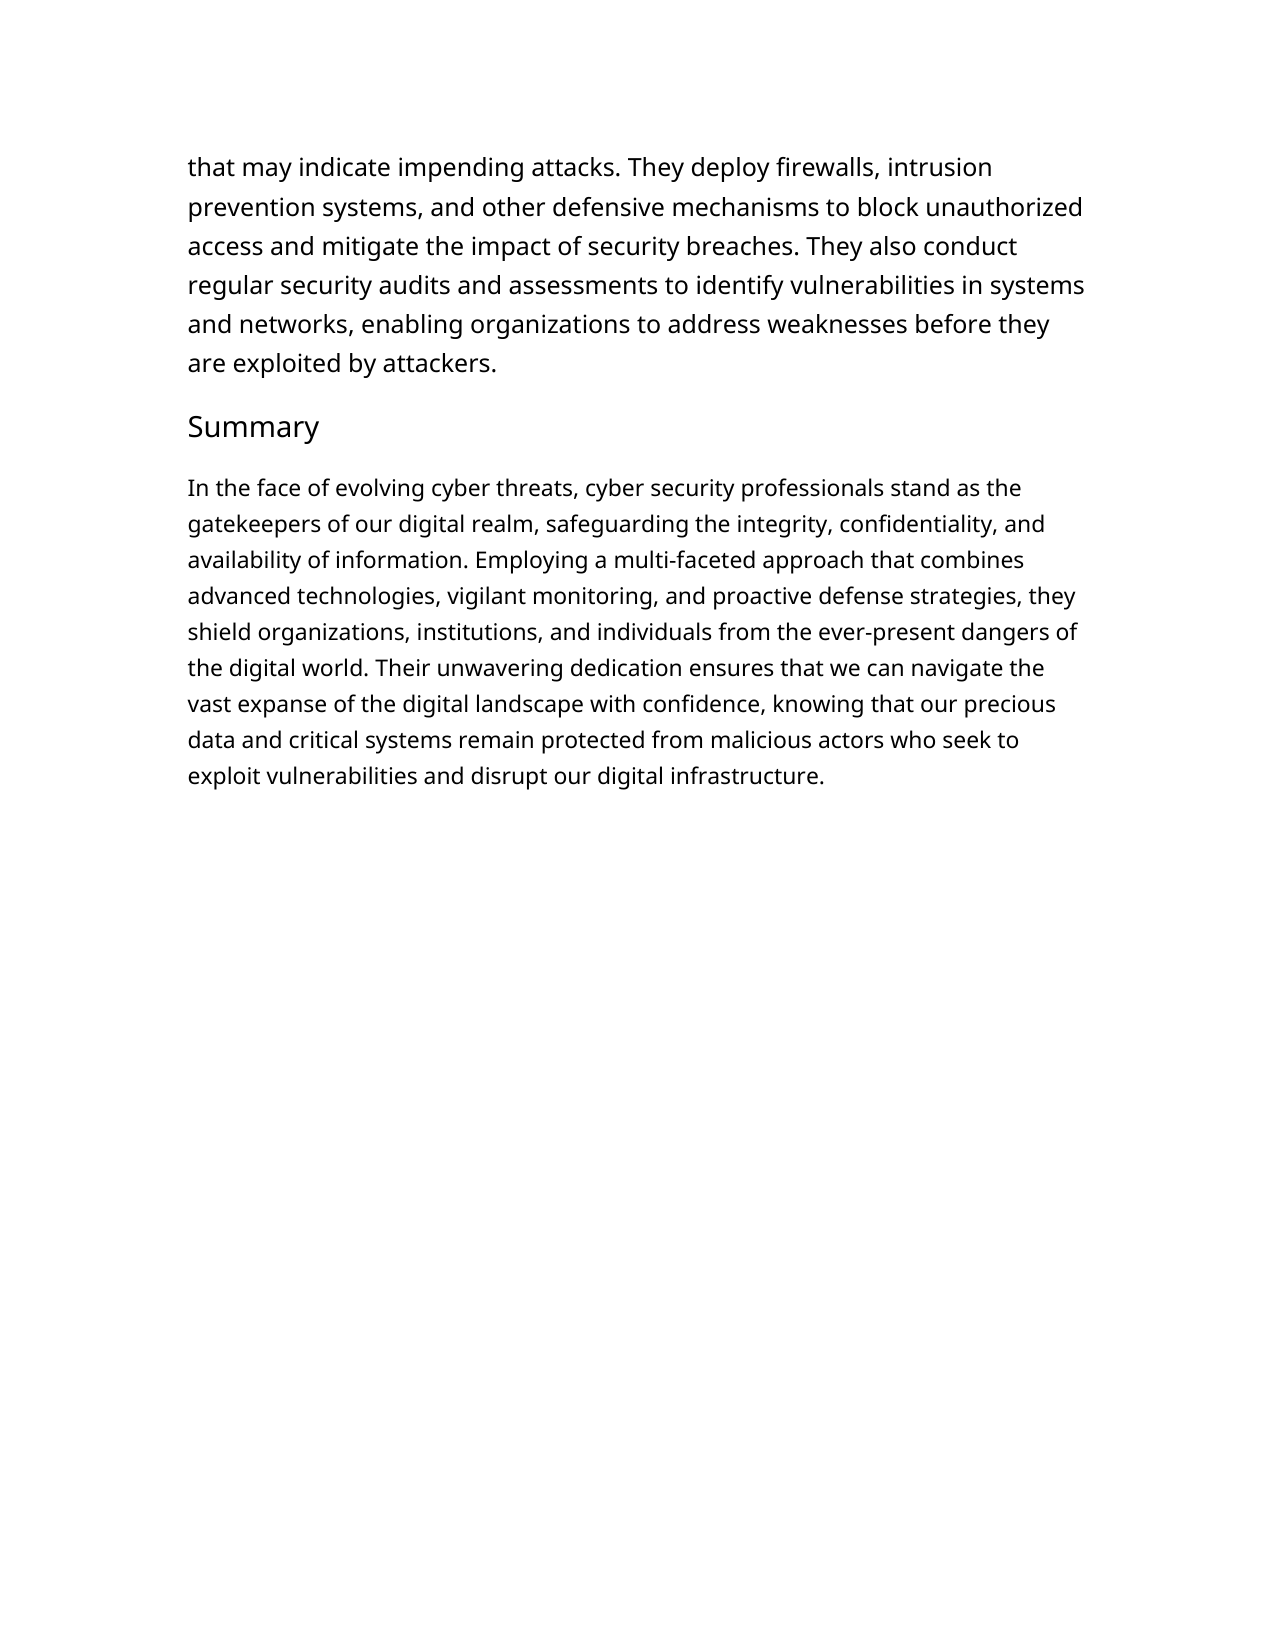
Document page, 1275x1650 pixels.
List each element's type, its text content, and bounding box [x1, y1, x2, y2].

text In the face of evolving cyber threats, cyber security professionals stand as the gatekeepers of our digital realm, safeguarding the integrity, confidentiality, and availability of information. Employing a multi-faceted approach that combines advanced technologies, vigilant monitoring, and proactive defense strategies, they shield organizations, institutions, and individuals from the ever-present dangers of the digital world. Their unwavering dedication ensures that we can navigate the vast expanse of the digital landscape with confidence, knowing that our precious data and critical systems remain protected from malicious actors who seek to exploit vulnerabilities and disrupt our digital infrastructure. [187, 472, 1087, 791]
text Summary [187, 406, 1087, 446]
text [187, 150, 1087, 380]
